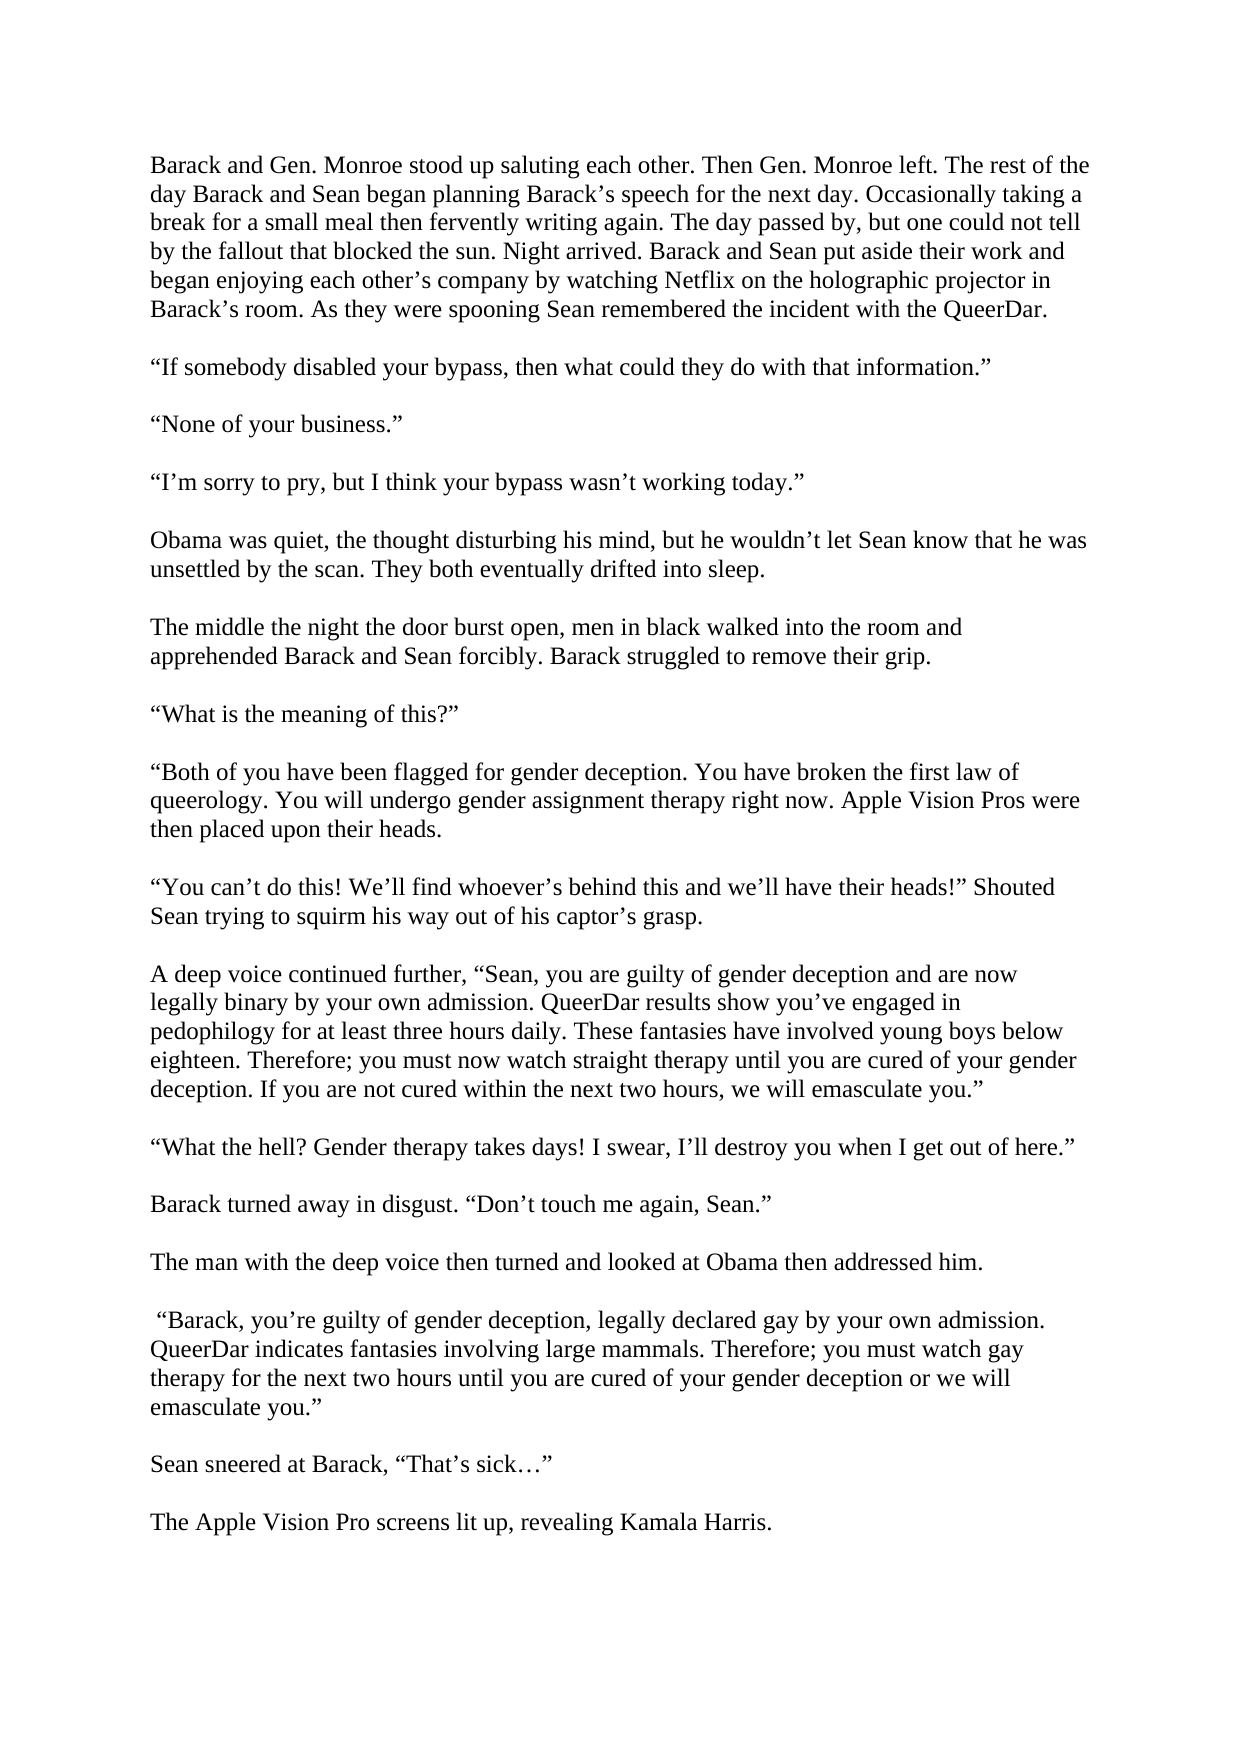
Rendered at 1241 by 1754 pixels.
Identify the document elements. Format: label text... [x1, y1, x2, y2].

text “What is the meaning of this?” [150, 699, 1090, 727]
text “None of your business.” [150, 409, 1090, 438]
text The man with the deep voice then turned and looked at Obama then addressed him. [150, 1247, 1090, 1276]
text “Both of you have been flagged for gender deception. You have broken the first law of queerology. You will undergo gender assignment therapy right now. Apple Vision Pros were then placed upon their heads. [150, 757, 1090, 843]
text “What the hell? Gender therapy takes days! I swear, I’ll destroy you when I get out of here.” [150, 1132, 1090, 1160]
text “If somebody disabled your bypass, then what could they do with that information.” [150, 352, 1090, 380]
text Sean sneered at Barack, “That’s sick…” [150, 1449, 1090, 1478]
text A deep voice continued further, “Sean, you are guilty of gender deception and are now legally binary by your own admission. QueerDar results show you’ve engaged in pedophilogy for at least three hours daily. These fantasies have involved young boys below eighteen. Therefore; you must now watch straight therapy until you are cured of your gender deception. If you are not cured within the next two hours, we will emasculate you.” [150, 959, 1090, 1102]
text Barack turned away in disgust. “Don’t touch me again, Sean.” [150, 1189, 1090, 1218]
text “I’m sorry to pry, but I think your bypass wasn’t working today.” [150, 467, 1090, 496]
text “You can’t do this! We’ll find whoever’s behind this and we’ll have their heads!” Shouted Sean trying to squirm his way out of his captor’s grasp. [150, 872, 1090, 929]
text The middle the night the door burst open, men in black walked into the room and apprehended Barack and Sean forcibly. Barack struggled to remove their grip. [150, 612, 1090, 669]
text “Barack, you’re guilty of gender deception, legally declared gay by your own admission. QueerDar indicates fantasies involving large mammals. Therefore; you must watch gay therapy for the next two hours until you are cured of your gender deception or we will emasculate you.” [150, 1305, 1090, 1420]
text The Apple Vision Pro screens lit up, revealing Kamala Harris. [150, 1507, 1090, 1536]
